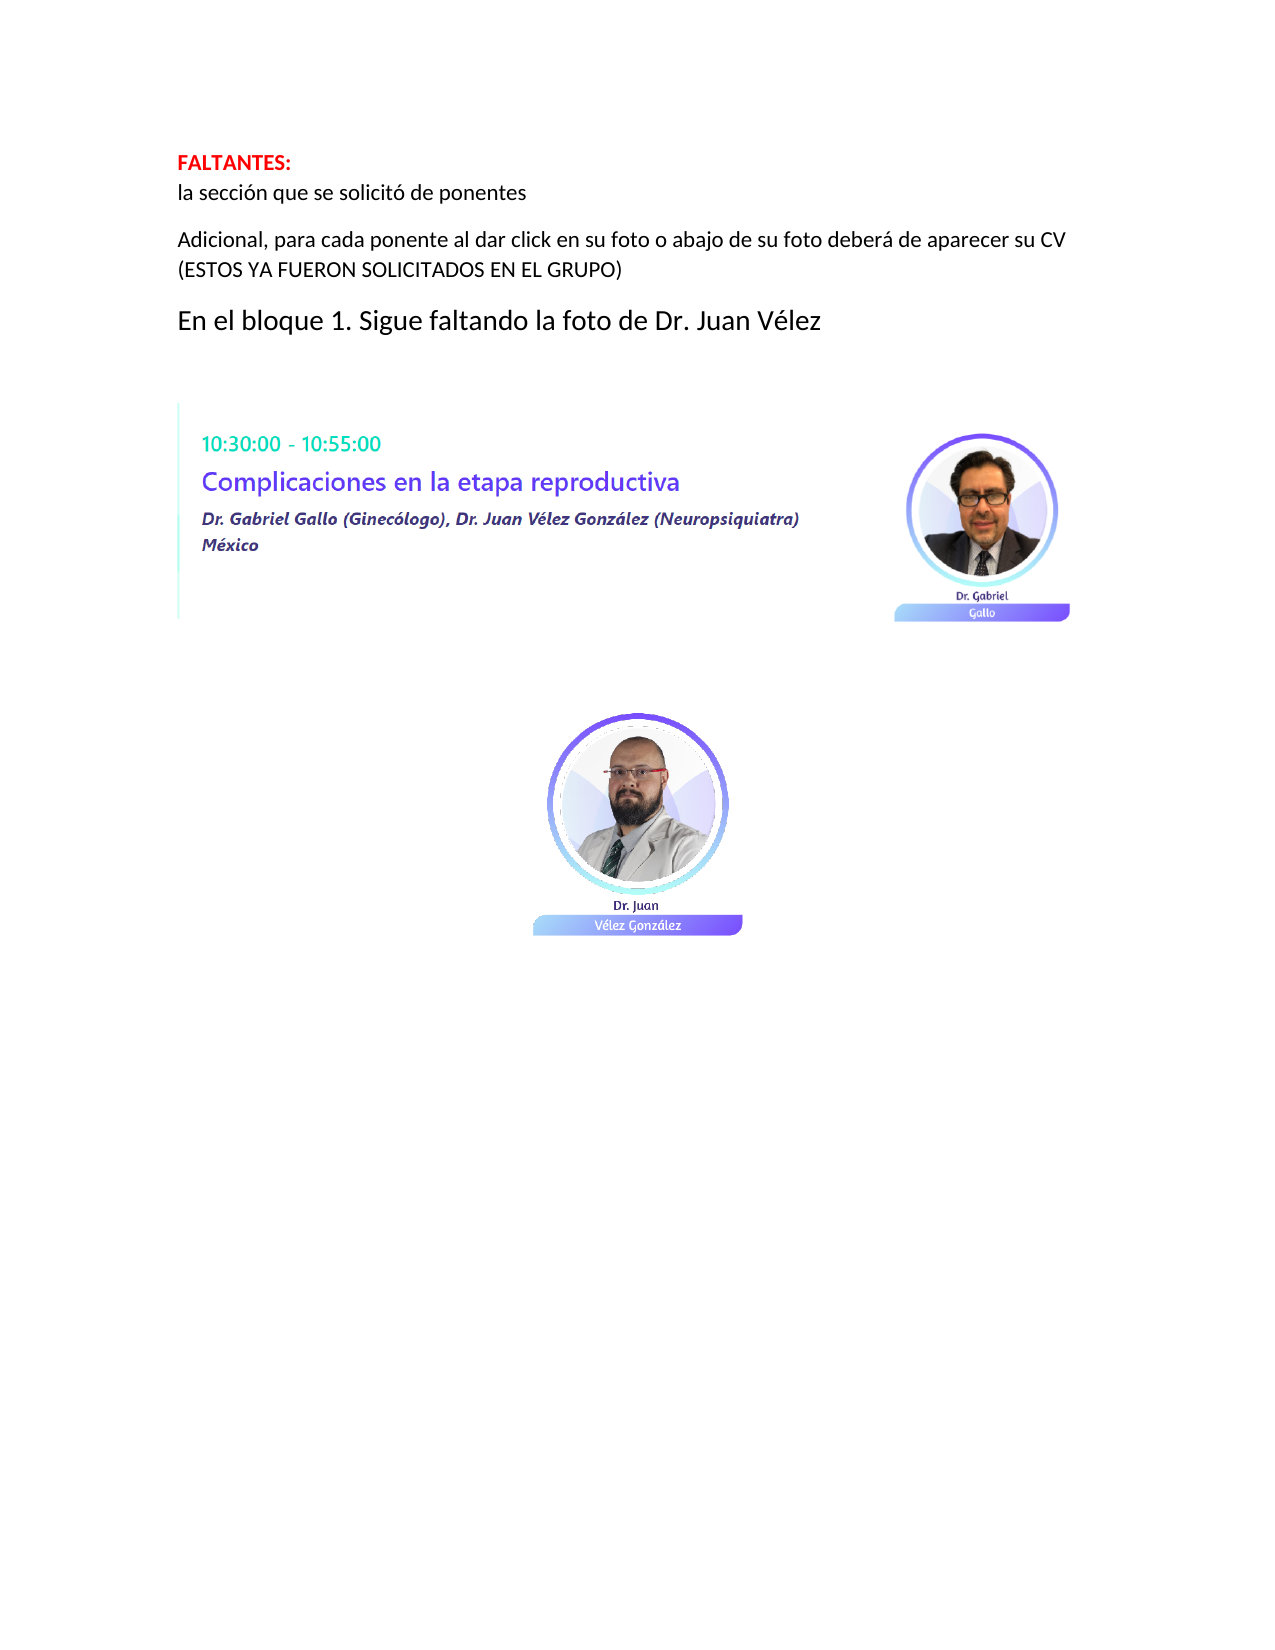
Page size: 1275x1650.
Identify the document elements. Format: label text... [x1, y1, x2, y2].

text En el bloque 1. Sigue faltando la foto de Dr. Juan Vélez [177, 302, 1098, 337]
text Adicional, para cada ponente al dar click en su foto o abajo de su foto deberá de aparecer su CV (ESTOS YA FUERON SOLICITADOS EN EL GRUPO) [177, 225, 1098, 283]
picture [521, 708, 754, 941]
picture [177, 403, 1098, 644]
text FALTANTES: la sección que se solicitó de ponentes [177, 148, 1098, 206]
